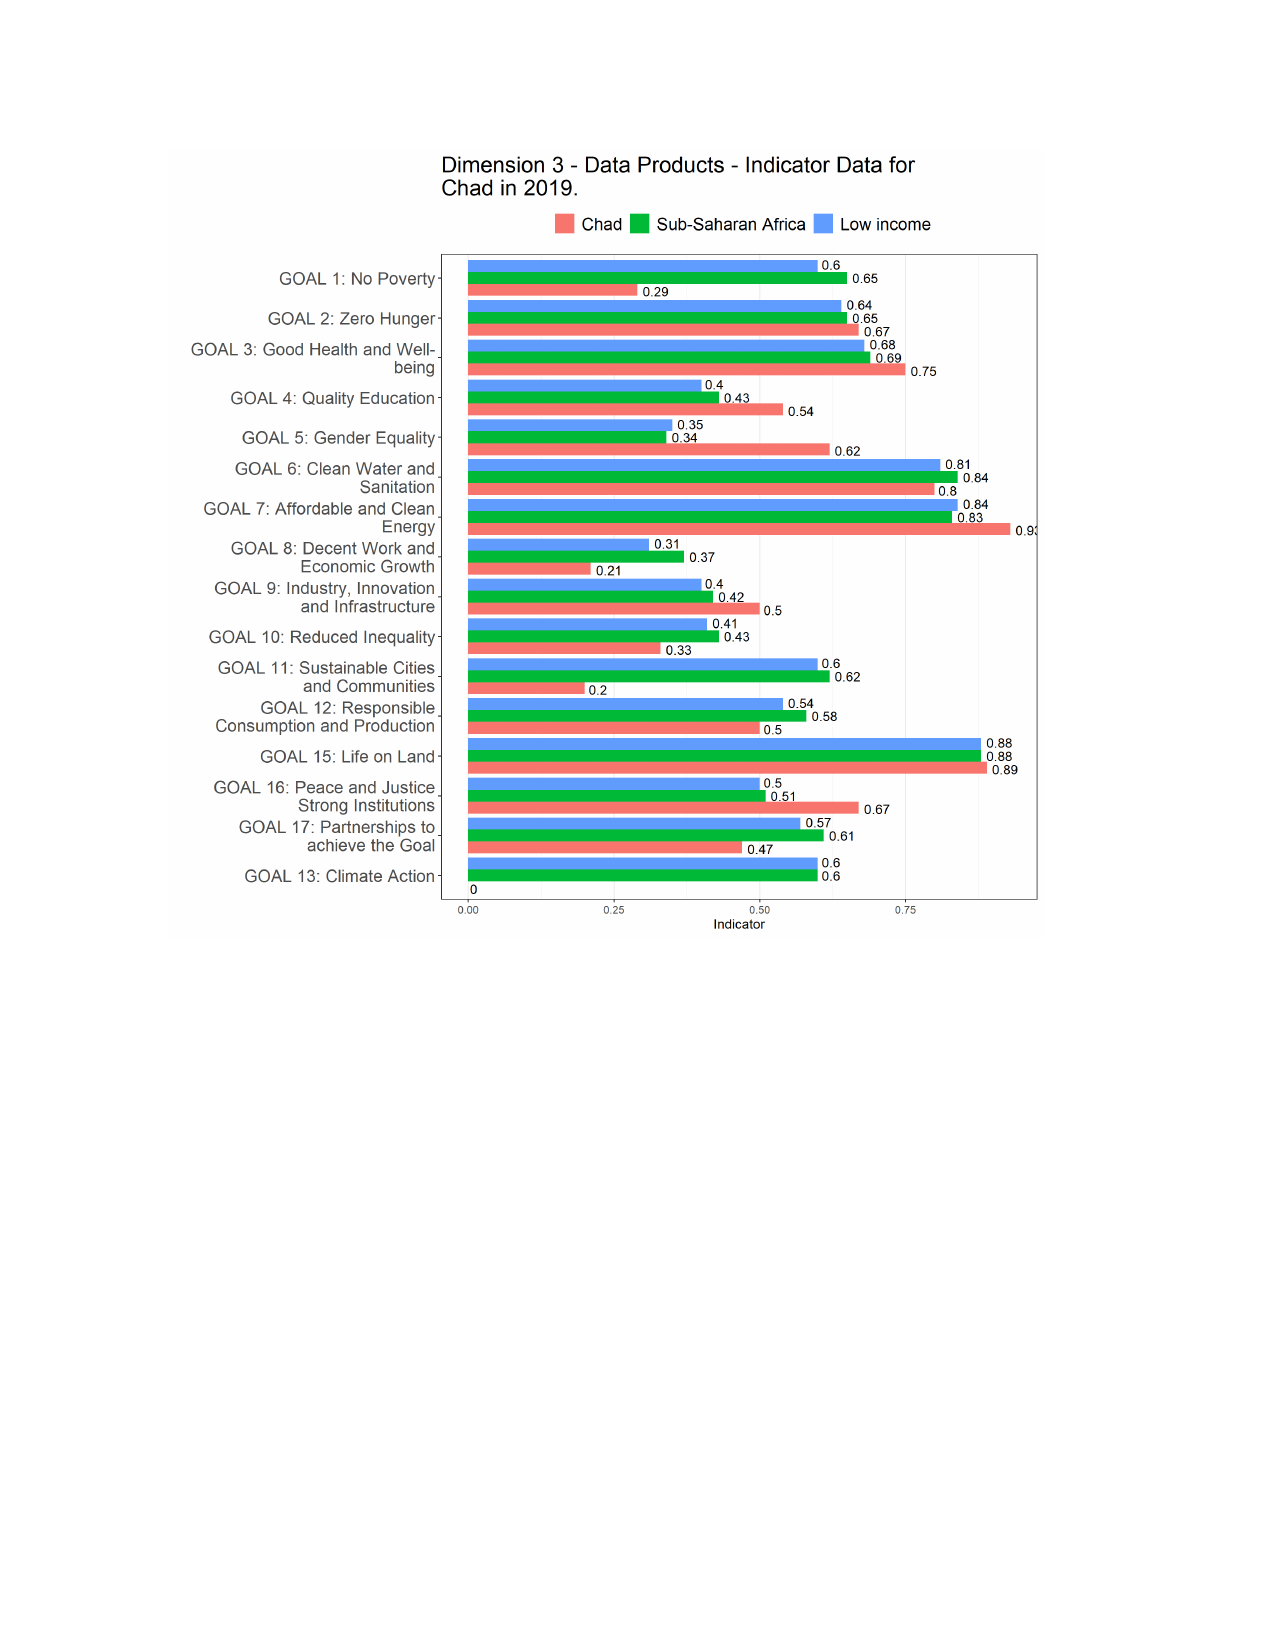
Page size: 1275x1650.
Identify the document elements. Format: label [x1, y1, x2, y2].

picture [168, 150, 1044, 938]
